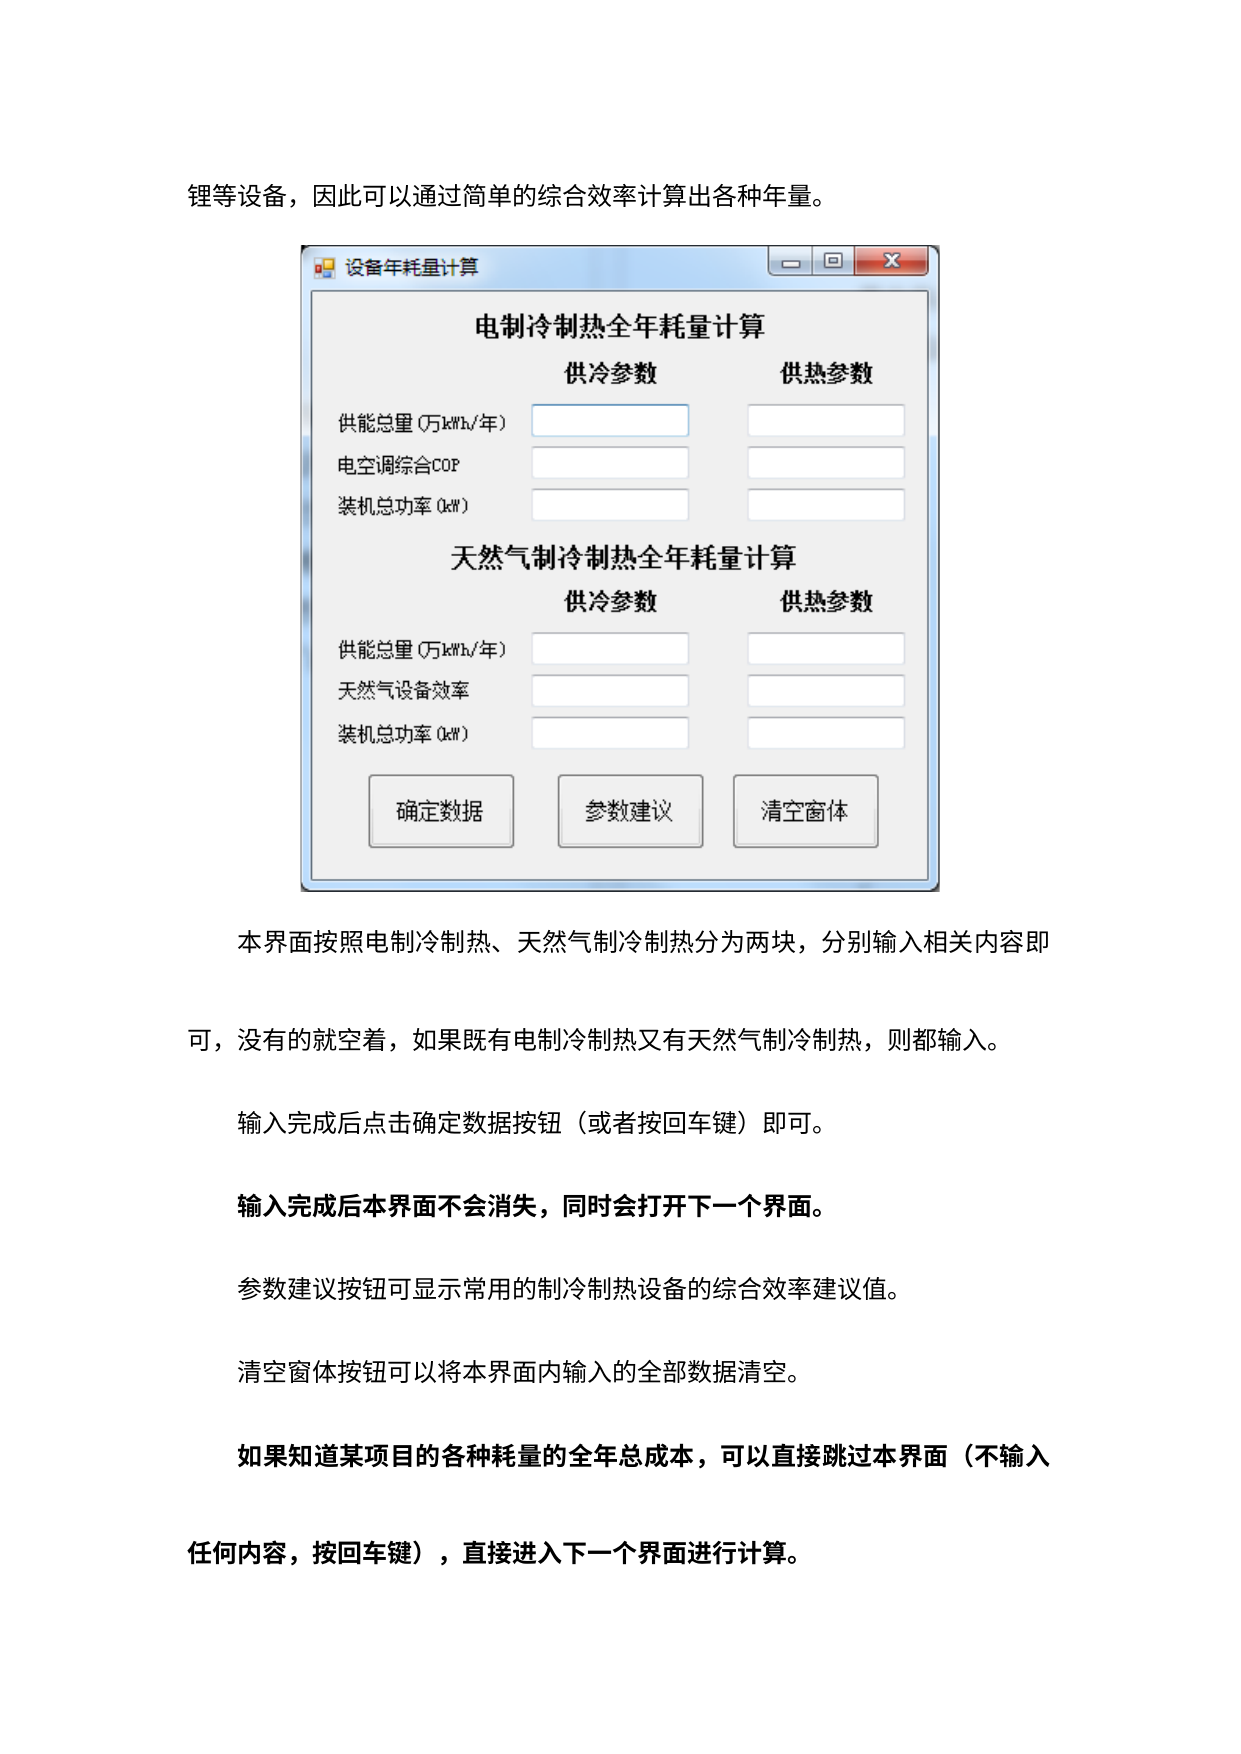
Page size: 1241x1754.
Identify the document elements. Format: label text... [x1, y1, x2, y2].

text 输入完成后点击确定数据按钮（或者按回车键）即可。 [187, 1089, 1053, 1154]
text 清空窗体按钮可以将本界面内输入的全部数据清空。 [187, 1338, 1053, 1403]
text 参数建议按钮可显示常用的制冷制热设备的综合效率建议值。 [187, 1255, 1053, 1320]
text 本界面按照电制冷制热、天然气制冷制热分为两块，分别输入相关内容即可，没有的就空着，如果既有电制冷制热又有天然气制冷制热，则都输入。 [187, 908, 1053, 1071]
picture [300, 245, 940, 892]
text 如果知道某项目的各种耗量的全年总成本，可以直接跳过本界面（不输入任何内容，按回车键），直接进入下一个界面进行计算。 [187, 1422, 1053, 1584]
text 输入完成后本界面不会消失，同时会打开下一个界面。 [187, 1172, 1053, 1237]
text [187, 162, 1053, 227]
